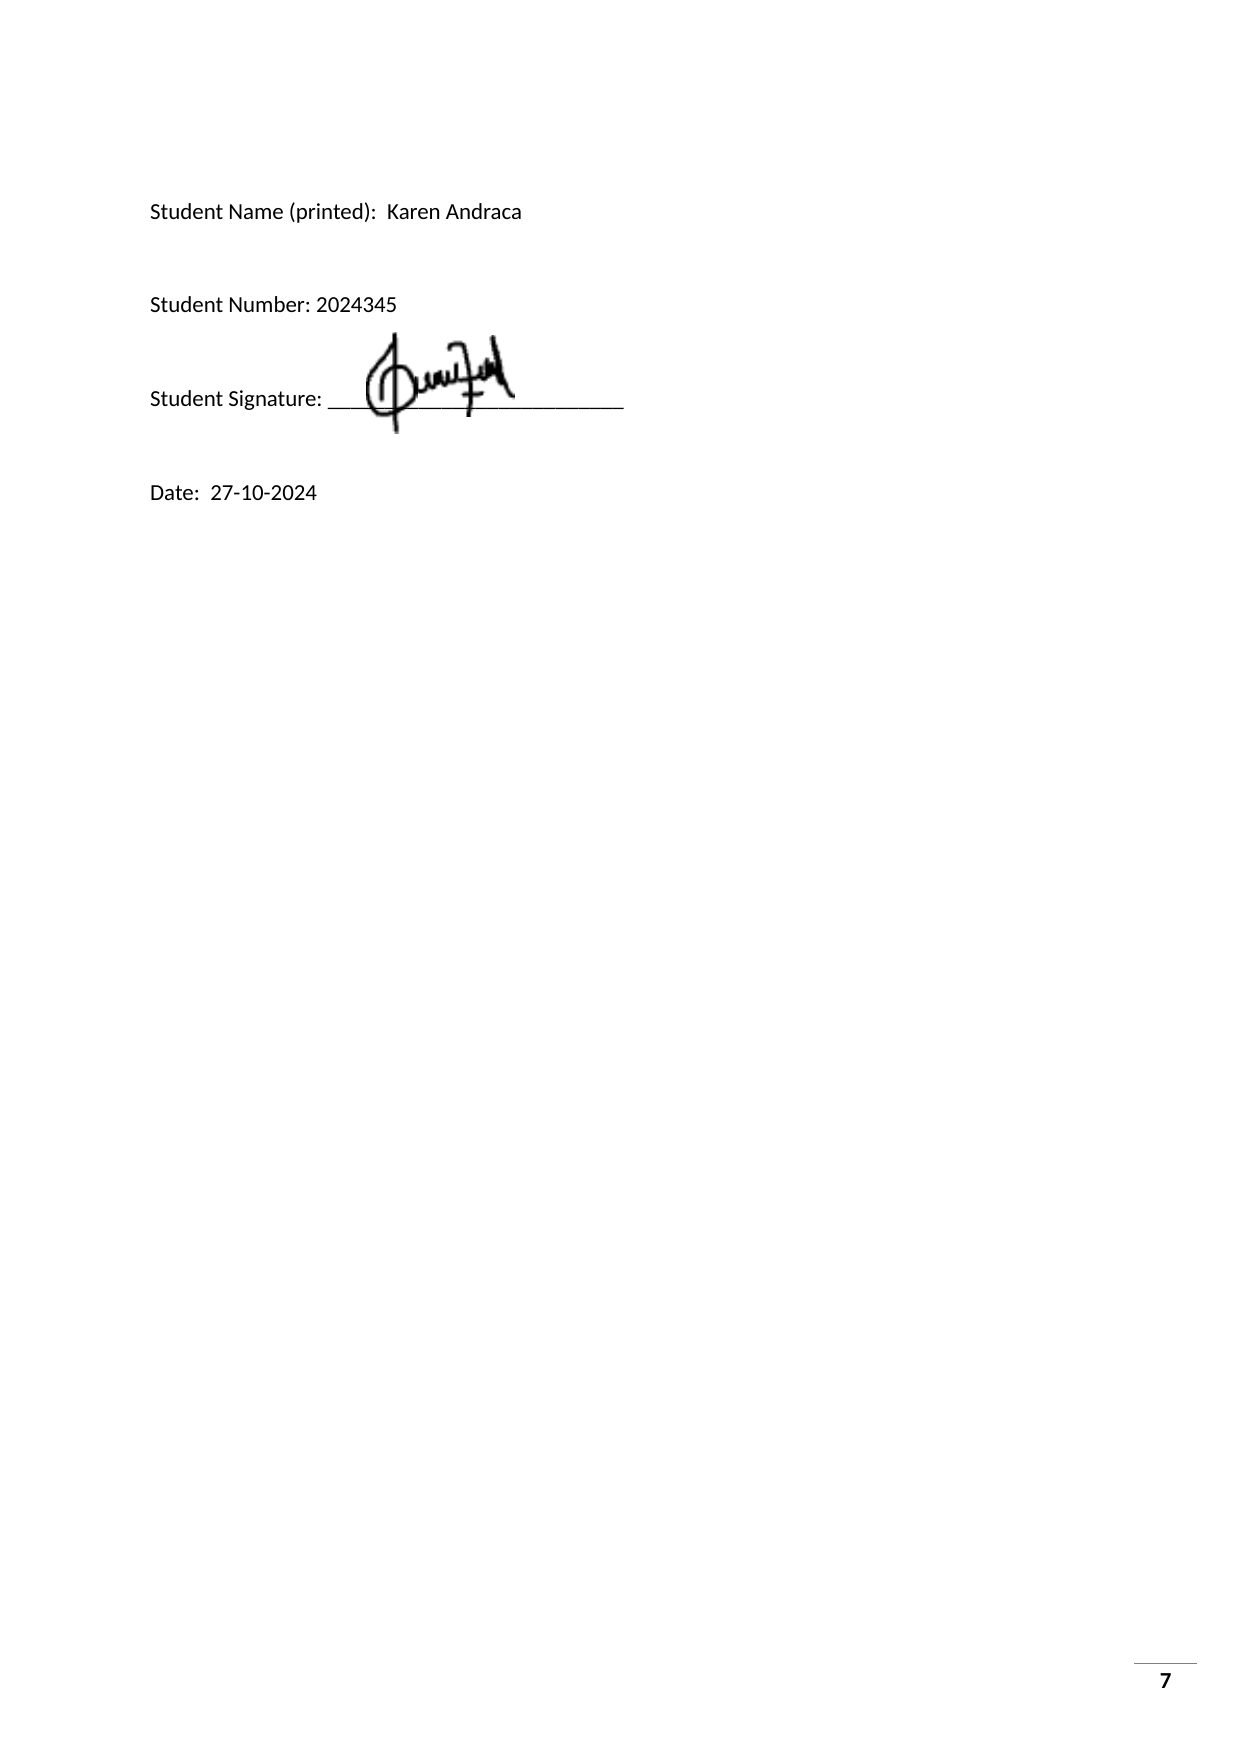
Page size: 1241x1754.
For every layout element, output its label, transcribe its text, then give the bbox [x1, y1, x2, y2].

text Date: 27-10-2024 [150, 478, 1090, 506]
text Student Signature: __________________________ [150, 384, 366, 412]
text Student Number: 2024345 [150, 291, 1090, 319]
picture [366, 332, 515, 434]
text Student Signature: __________________________ [515, 384, 1090, 412]
text Student Name (printed): Karen Andraca [150, 197, 1090, 225]
